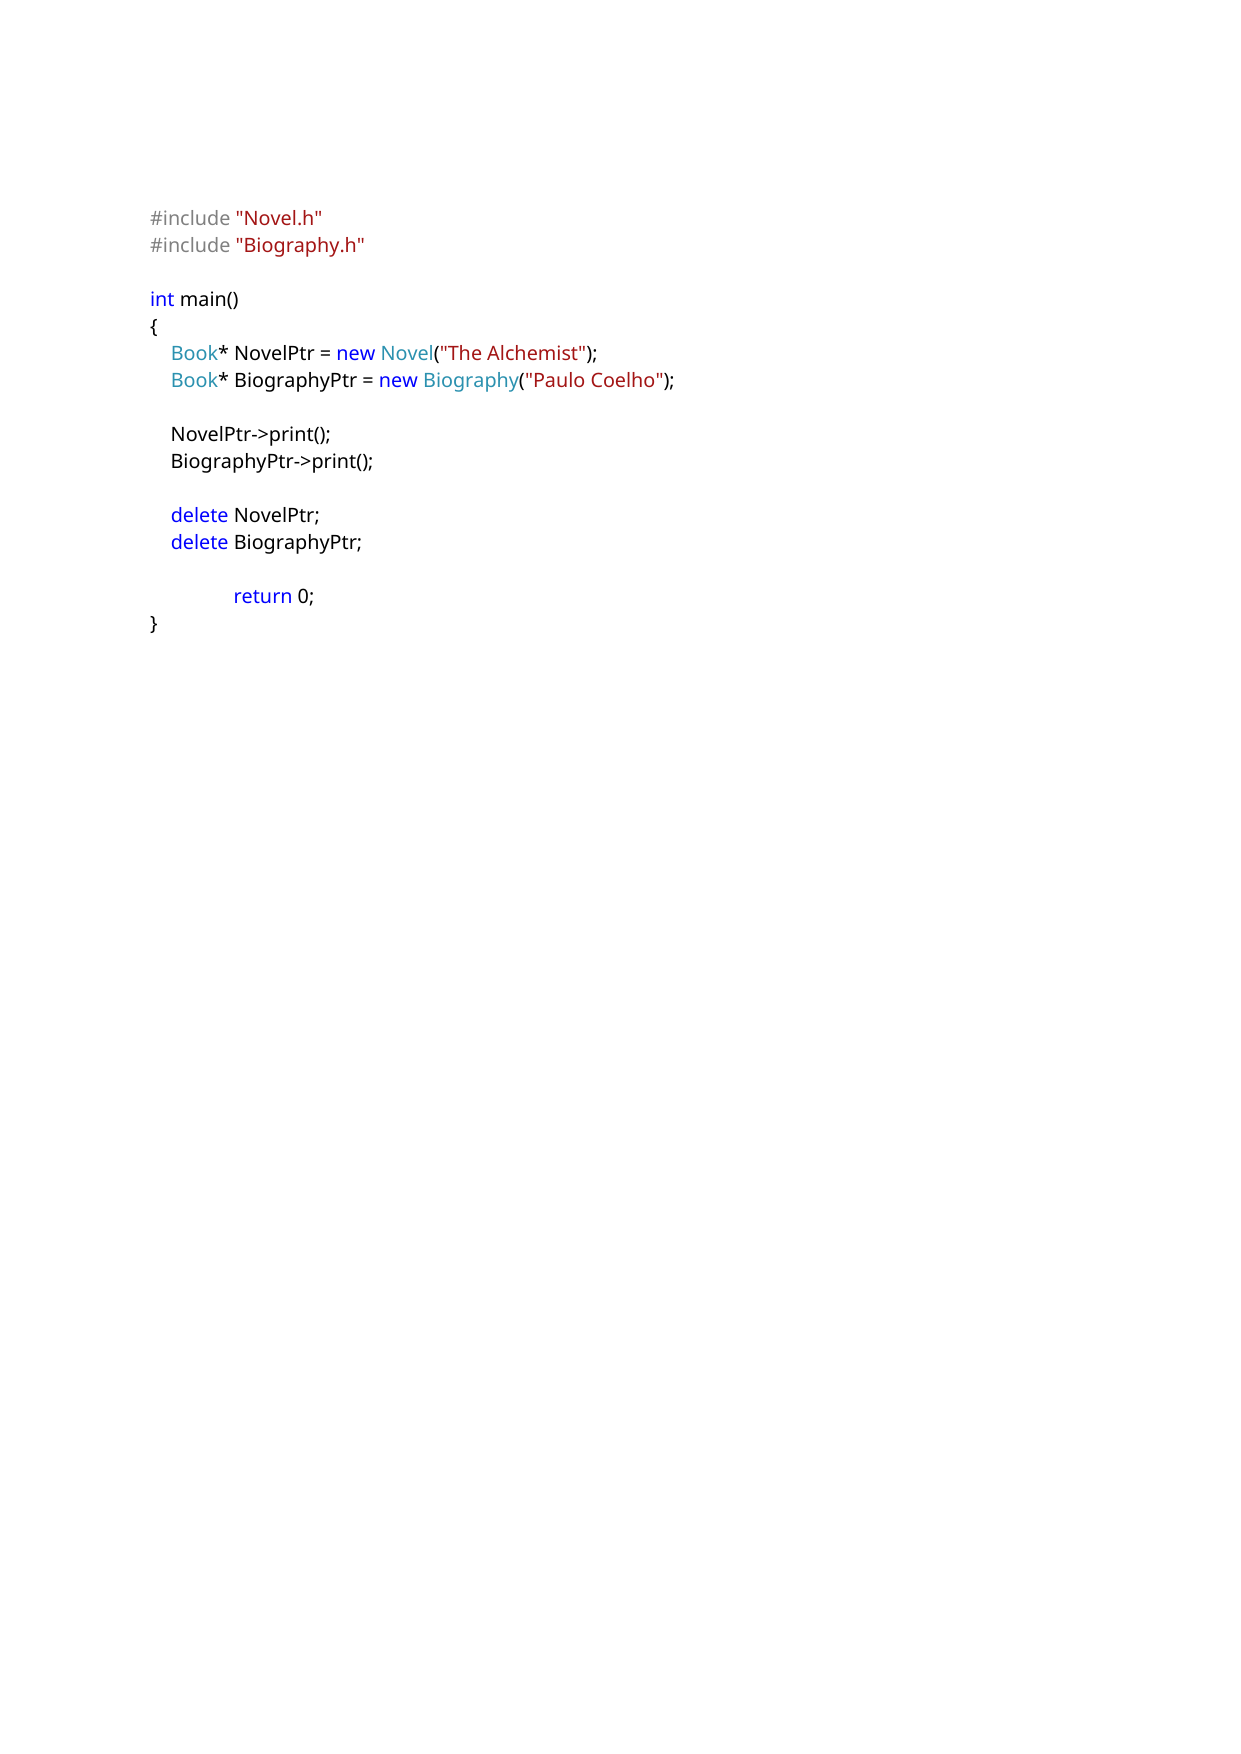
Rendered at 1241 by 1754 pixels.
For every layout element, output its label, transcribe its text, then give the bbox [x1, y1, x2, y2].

text delete BiographyPtr; [150, 528, 1090, 555]
text #include "Novel.h" [150, 204, 1090, 231]
text int main() [150, 285, 1090, 312]
text Book* BiographyPtr = new Biography("Paulo Coelho"); [150, 366, 1090, 393]
text delete NovelPtr; [150, 501, 1090, 528]
text BiographyPtr->print(); [150, 447, 1090, 474]
text return 0; [150, 582, 1090, 609]
text { [150, 312, 1090, 339]
text #include "Biography.h" [150, 231, 1090, 258]
text } [150, 609, 1090, 636]
text Book* NovelPtr = new Novel("The Alchemist"); [150, 339, 1090, 366]
text NovelPtr->print(); [150, 420, 1090, 447]
